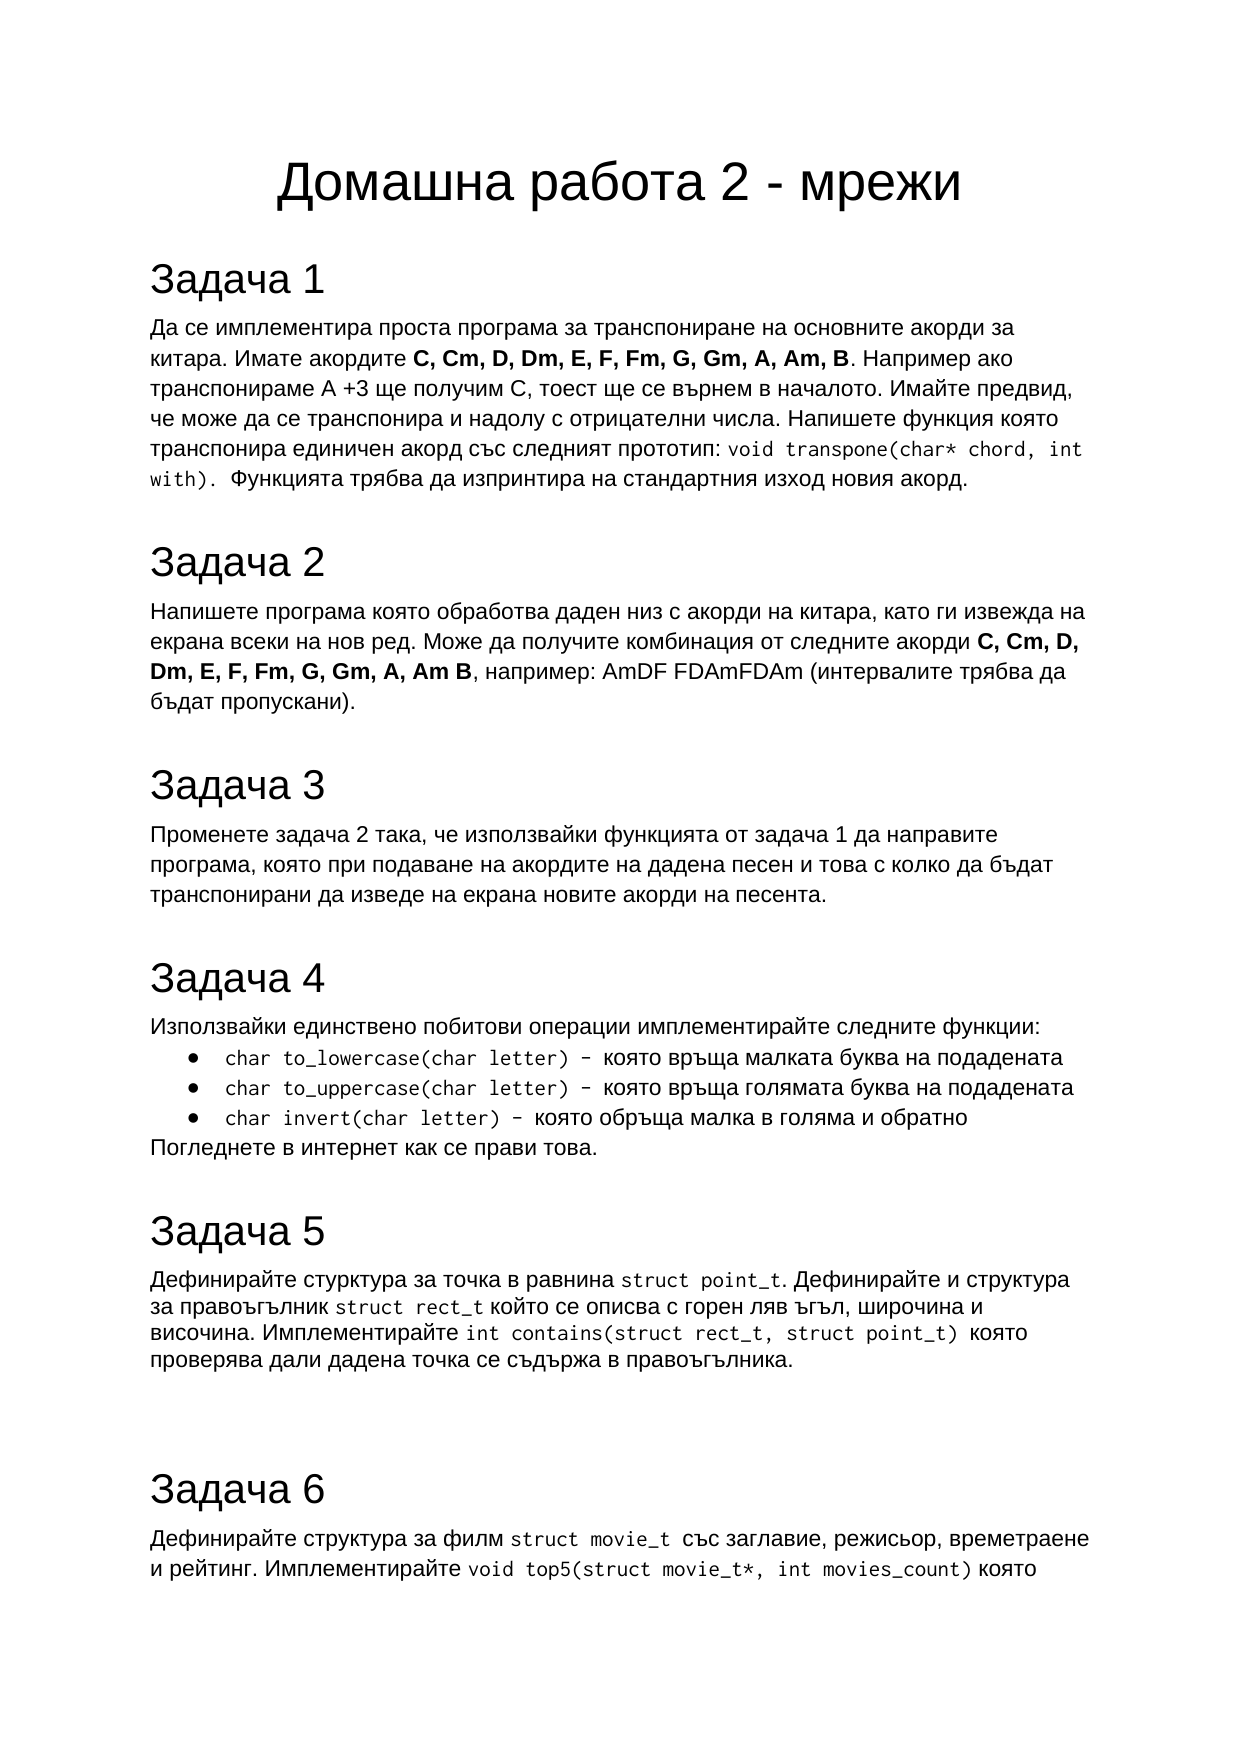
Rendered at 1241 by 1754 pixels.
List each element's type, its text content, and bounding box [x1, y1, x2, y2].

text Напишете програма която обработва даден низ с акорди на китара, като ги извежда на екрана всеки на нов ред. Може да получите комбинация от следните акорди C, Cm, D, Dm, E, F, Fm, G, Gm, A, Am B, например: AmDF FDAmFDAm (интервалите трябва да бъдат пропускани). [150, 598, 1090, 715]
text Да се имплементира проста програма за транспониране на основните акорди за китара. Имате акордите C, Cm, D, Dm, E, F, Fm, G, Gm, A, Am, B. Например ако транспонираме А +3 ще получим C, тоест ще се върнем в началото. Имайте предвид, че може да се транспонира и надолу с отрицателни числа. Напишете функция която транспонира единичен акорд със следният прототип: void transpone(char* chord, int with). Функцията трябва да изпринтира на стандартния изход новия акорд. [150, 314, 1090, 492]
list char to_uppercase(char letter) - която връща голямата буква на подадената [187, 1074, 1090, 1100]
list char invert(char letter) - която обръща малка в голяма и обратно [187, 1104, 1090, 1130]
text Използвайки единствено побитови операции имплементирайте следните функции: [150, 1013, 1090, 1040]
subtitle Задача 2 [150, 537, 1090, 585]
subtitle Задача 1 [150, 254, 1090, 302]
subtitle Задача 3 [150, 760, 1090, 808]
subtitle Задача 5 [150, 1206, 1090, 1254]
text Променете задача 2 така, че използвайки функцията от задача 1 да направите програма, която при подаване на акордите на дадена песен и това с колко да бъдат транспонирани да изведе на екрана новите акорди на песента. [150, 821, 1090, 907]
text Погледнете в интернет как се прави това. [150, 1134, 1090, 1161]
list char to_lowercase(char letter) - която връща малката буква на подадената [187, 1043, 1090, 1070]
subtitle Задача 6 [150, 1464, 1090, 1512]
subtitle Задача 4 [150, 953, 1090, 1001]
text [150, 1525, 1090, 1582]
text Дефинирайте стурктура за точка в равнина struct point_t. Дефинирайте и структура за правоъгълник struct rect_t който се описва с горен ляв ъгъл, широчина и височина. Имплементирайте int contains(struct rect_t, struct point_t) която проверява дали дадена точка се съдържа в правоъгълника. [150, 1266, 1090, 1372]
title Домашна работа 2 - мрежи [150, 150, 1090, 212]
